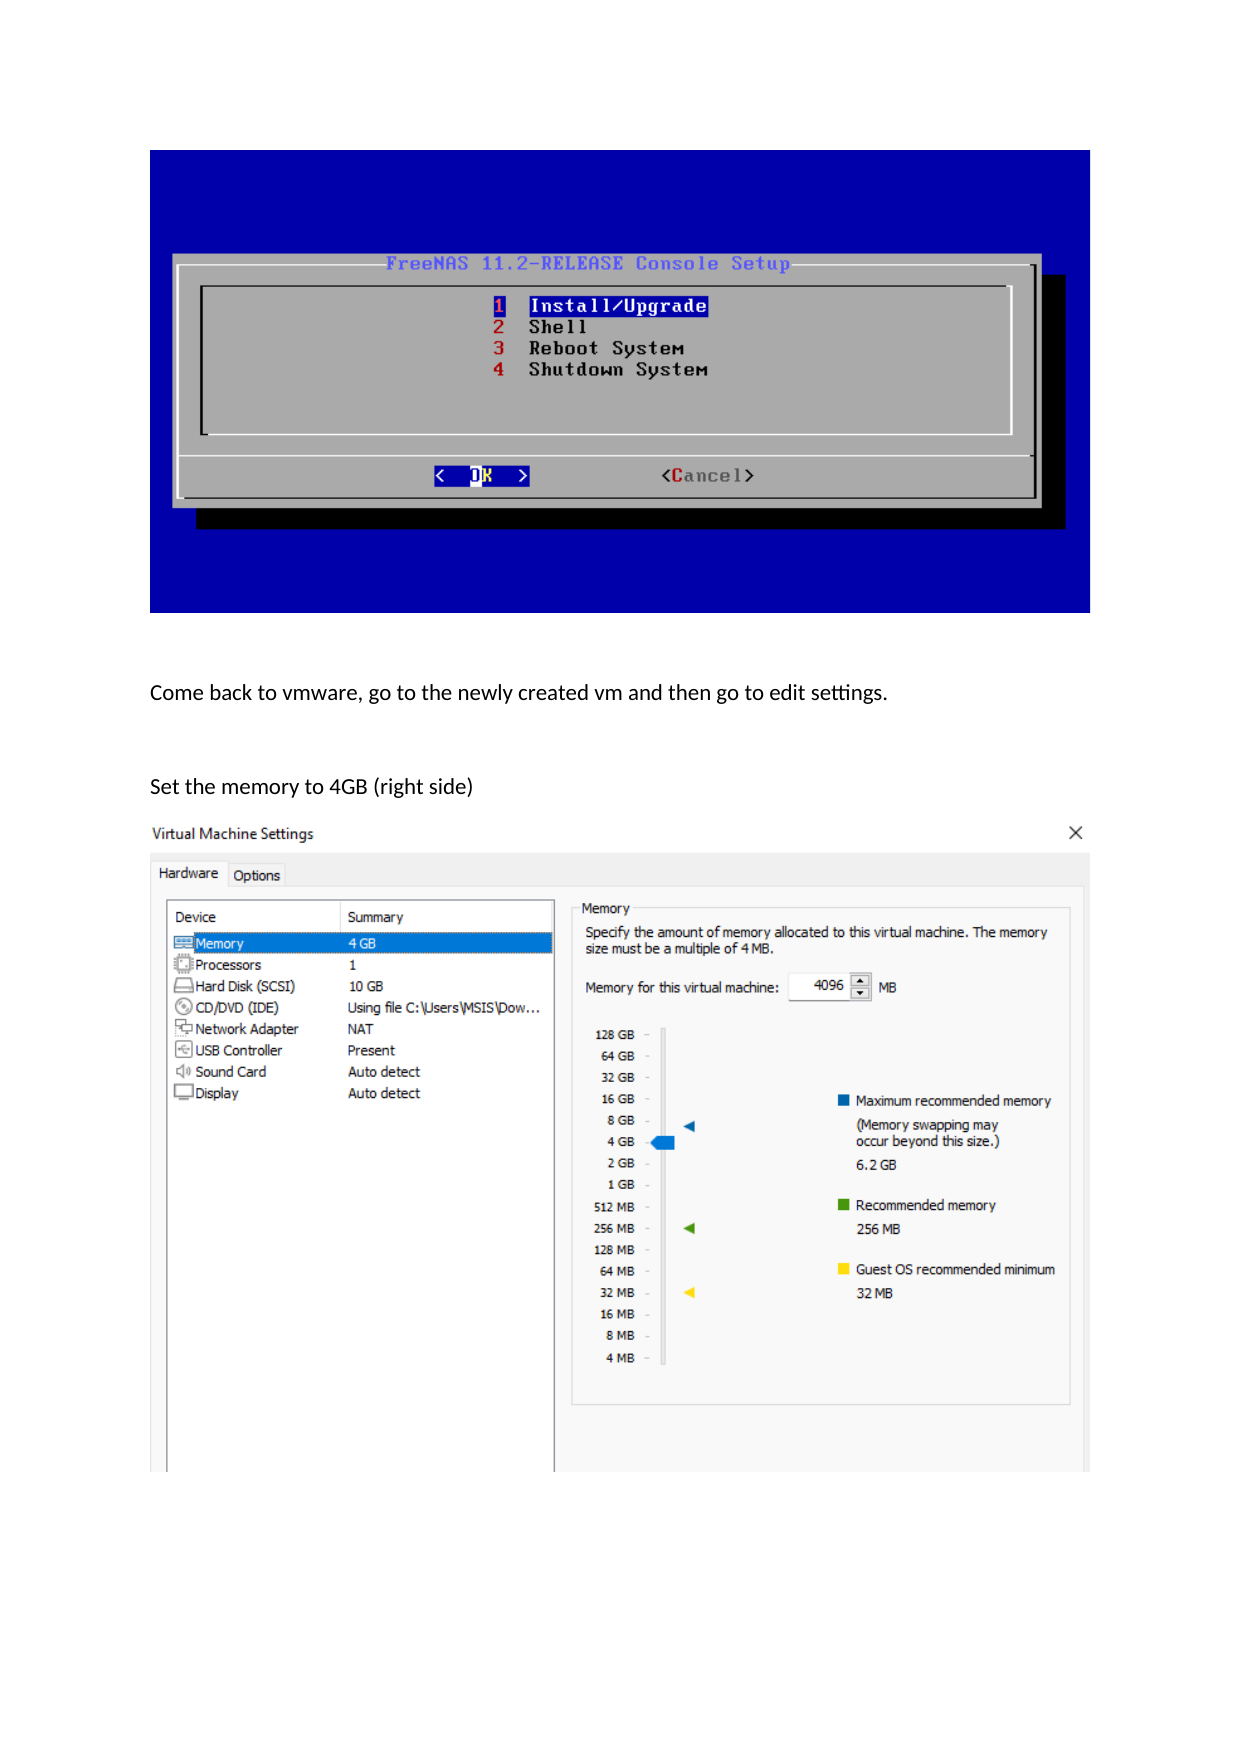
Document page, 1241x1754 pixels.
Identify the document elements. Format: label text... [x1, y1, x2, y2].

text Come back to vmware, go to the newly created vm and then go to edit settings. [150, 678, 1090, 707]
picture [150, 819, 1091, 1472]
text Set the memory to 4GB (right side) [150, 772, 1090, 800]
picture [150, 150, 1091, 613]
